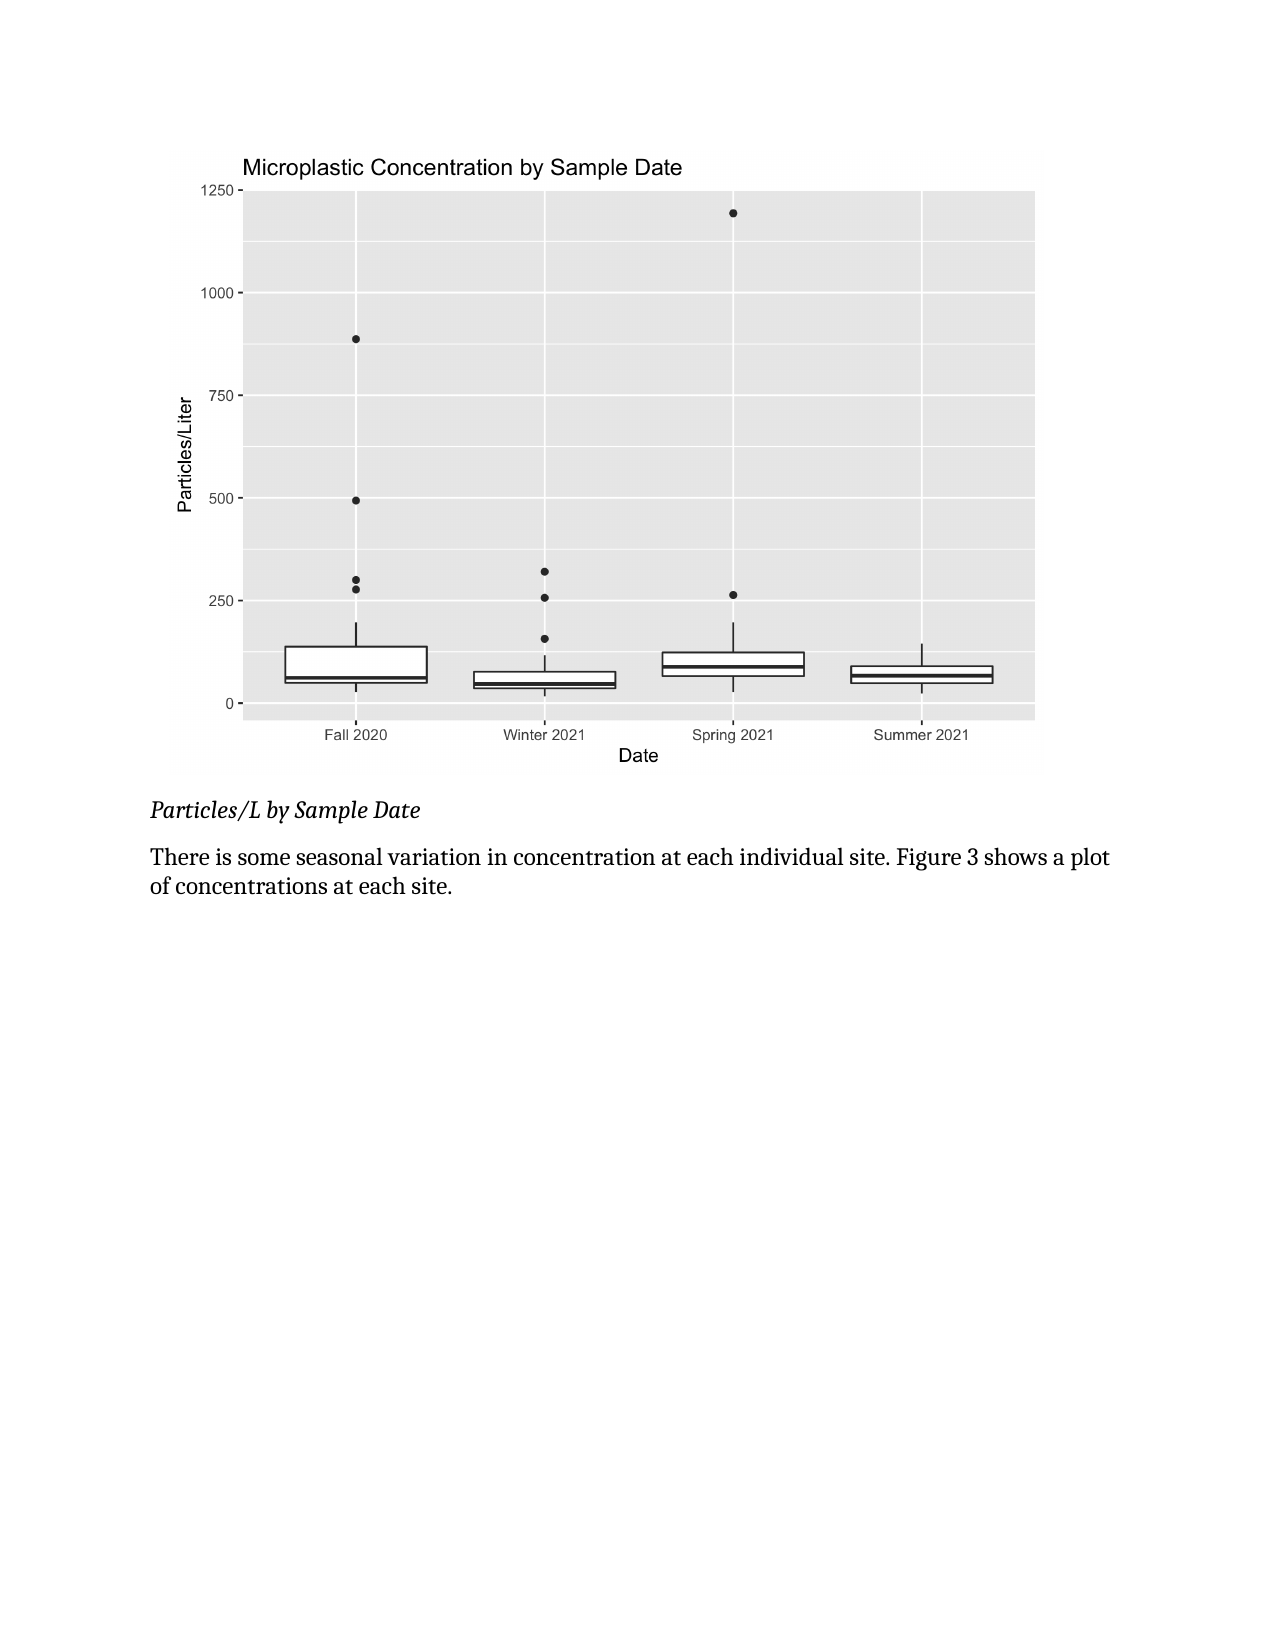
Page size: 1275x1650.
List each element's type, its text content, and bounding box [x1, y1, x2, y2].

text Particles/L by Sample Date [150, 796, 1125, 824]
text There is some seasonal variation in concentration at each individual site. Figure 3 shows a plot of concentrations at each site. [150, 843, 1125, 901]
picture [168, 150, 1044, 775]
